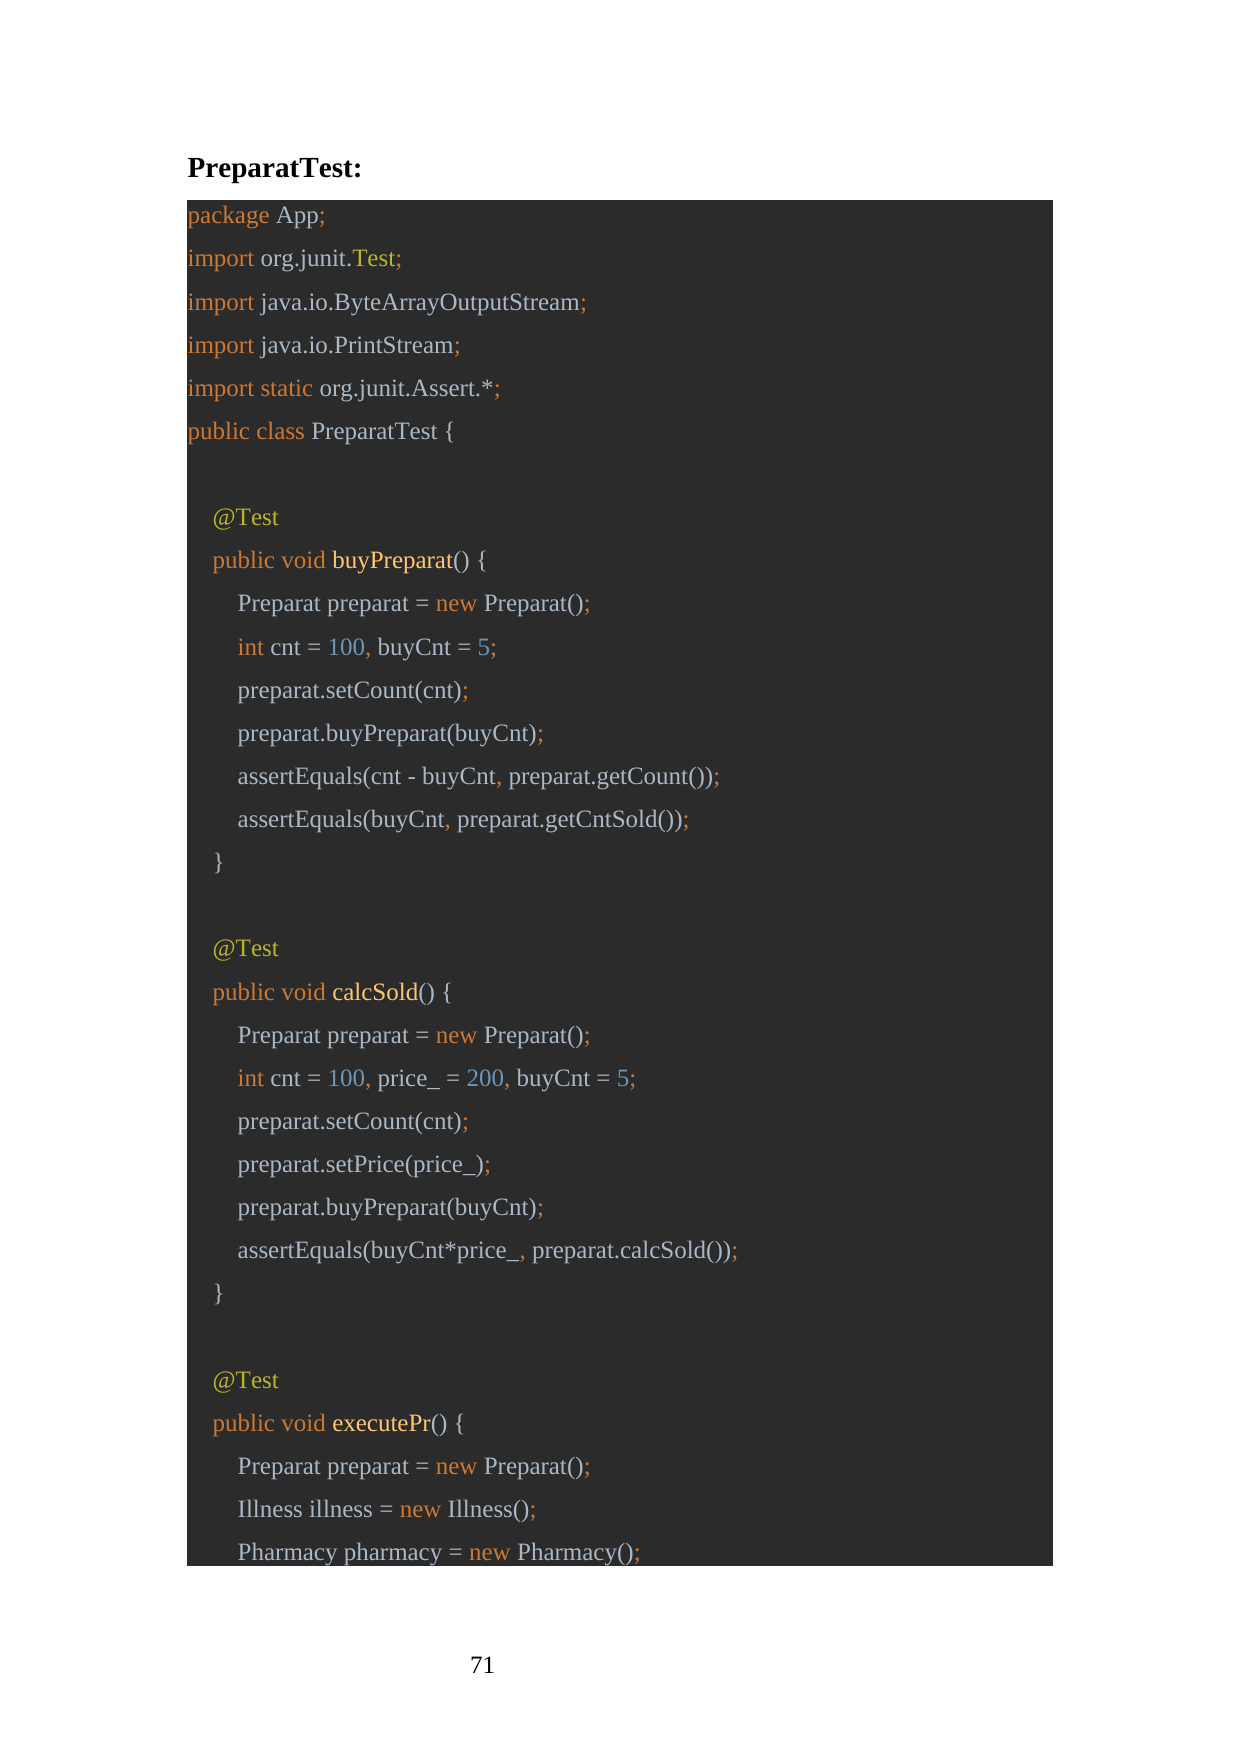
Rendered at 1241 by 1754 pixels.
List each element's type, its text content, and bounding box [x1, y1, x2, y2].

text PreparatTest: [187, 150, 1053, 183]
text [187, 200, 1053, 1566]
